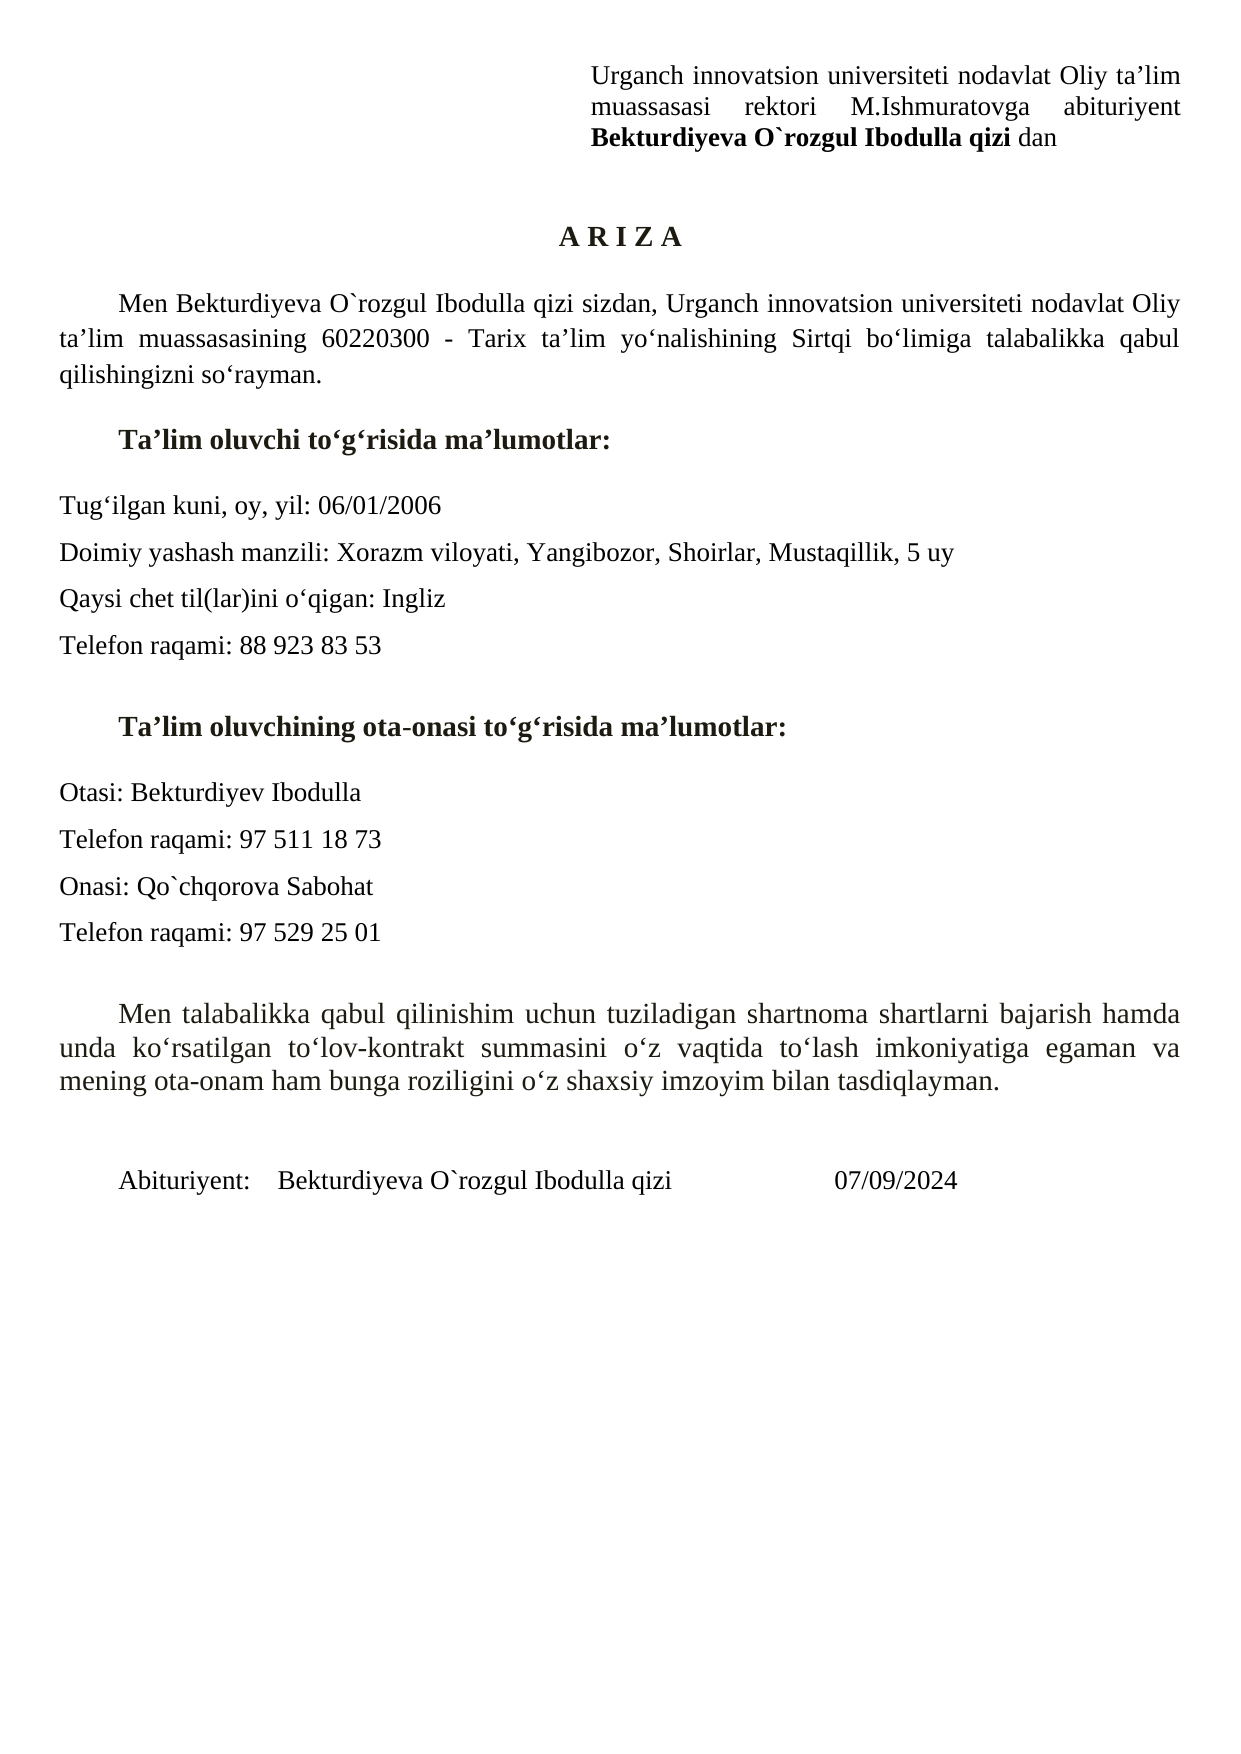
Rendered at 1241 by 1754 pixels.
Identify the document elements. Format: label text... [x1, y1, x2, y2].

text Tug‘ilgan kuni, oy, yil: 06/01/2006 [59, 489, 1181, 520]
text Men Bekturdiyeva O`rozgul Ibodulla qizi sizdan, Urganch innovatsion universiteti nodavlat Oliy ta’lim muassasasining 60220300 - Tarix ta’lim yo‘nalishining Sirtqi bo‘limiga talabalikka qabul qilishingizni so‘rayman. [59, 287, 1181, 389]
text Doimiy yashash manzili: Xorazm viloyati, Yangibozor, Shoirlar, Mustaqillik, 5 uy [59, 536, 1181, 567]
text Men talabalikka qabul qilinishim uchun tuziladigan shartnoma shartlarni bajarish hamda unda ko‘rsatilgan to‘lov-kontrakt summasini o‘z vaqtida to‘lash imkoniyatiga egaman va mening ota-onam ham bunga roziligini oʻz shaxsiy imzoyim bilan tasdiqlayman. [59, 996, 1181, 1097]
text Ta’lim oluvchining ota-onasi to‘g‘risida ma’lumotlar: [59, 709, 1181, 743]
text Ta’lim oluvchi to‘g‘risida ma’lumotlar: [59, 422, 1181, 455]
text Qaysi chet til(lar)ini o‘qigan: Ingliz [59, 582, 1181, 613]
text Otasi: Bekturdiyev Ibodulla [59, 776, 1181, 807]
text Urganch innovatsion universiteti nodavlat Oliy ta’lim muassasasi rektori M.Ishmuratovga abituriyent Bekturdiyeva O`rozgul Ibodulla qizi dan [591, 59, 1181, 152]
text Telefon raqami: 97 529 25 01 [59, 916, 1181, 947]
text Abituriyent: Bekturdiyeva O`rozgul Ibodulla qizi 07/09/2024 [59, 1164, 1181, 1195]
text Onasi: Qo`chqorova Sabohat [59, 869, 1181, 901]
text Telefon raqami: 97 511 18 73 [59, 823, 1181, 854]
text Telefon raqami: 88 923 83 53 [59, 629, 1181, 660]
text A R I Z A [59, 219, 1181, 253]
